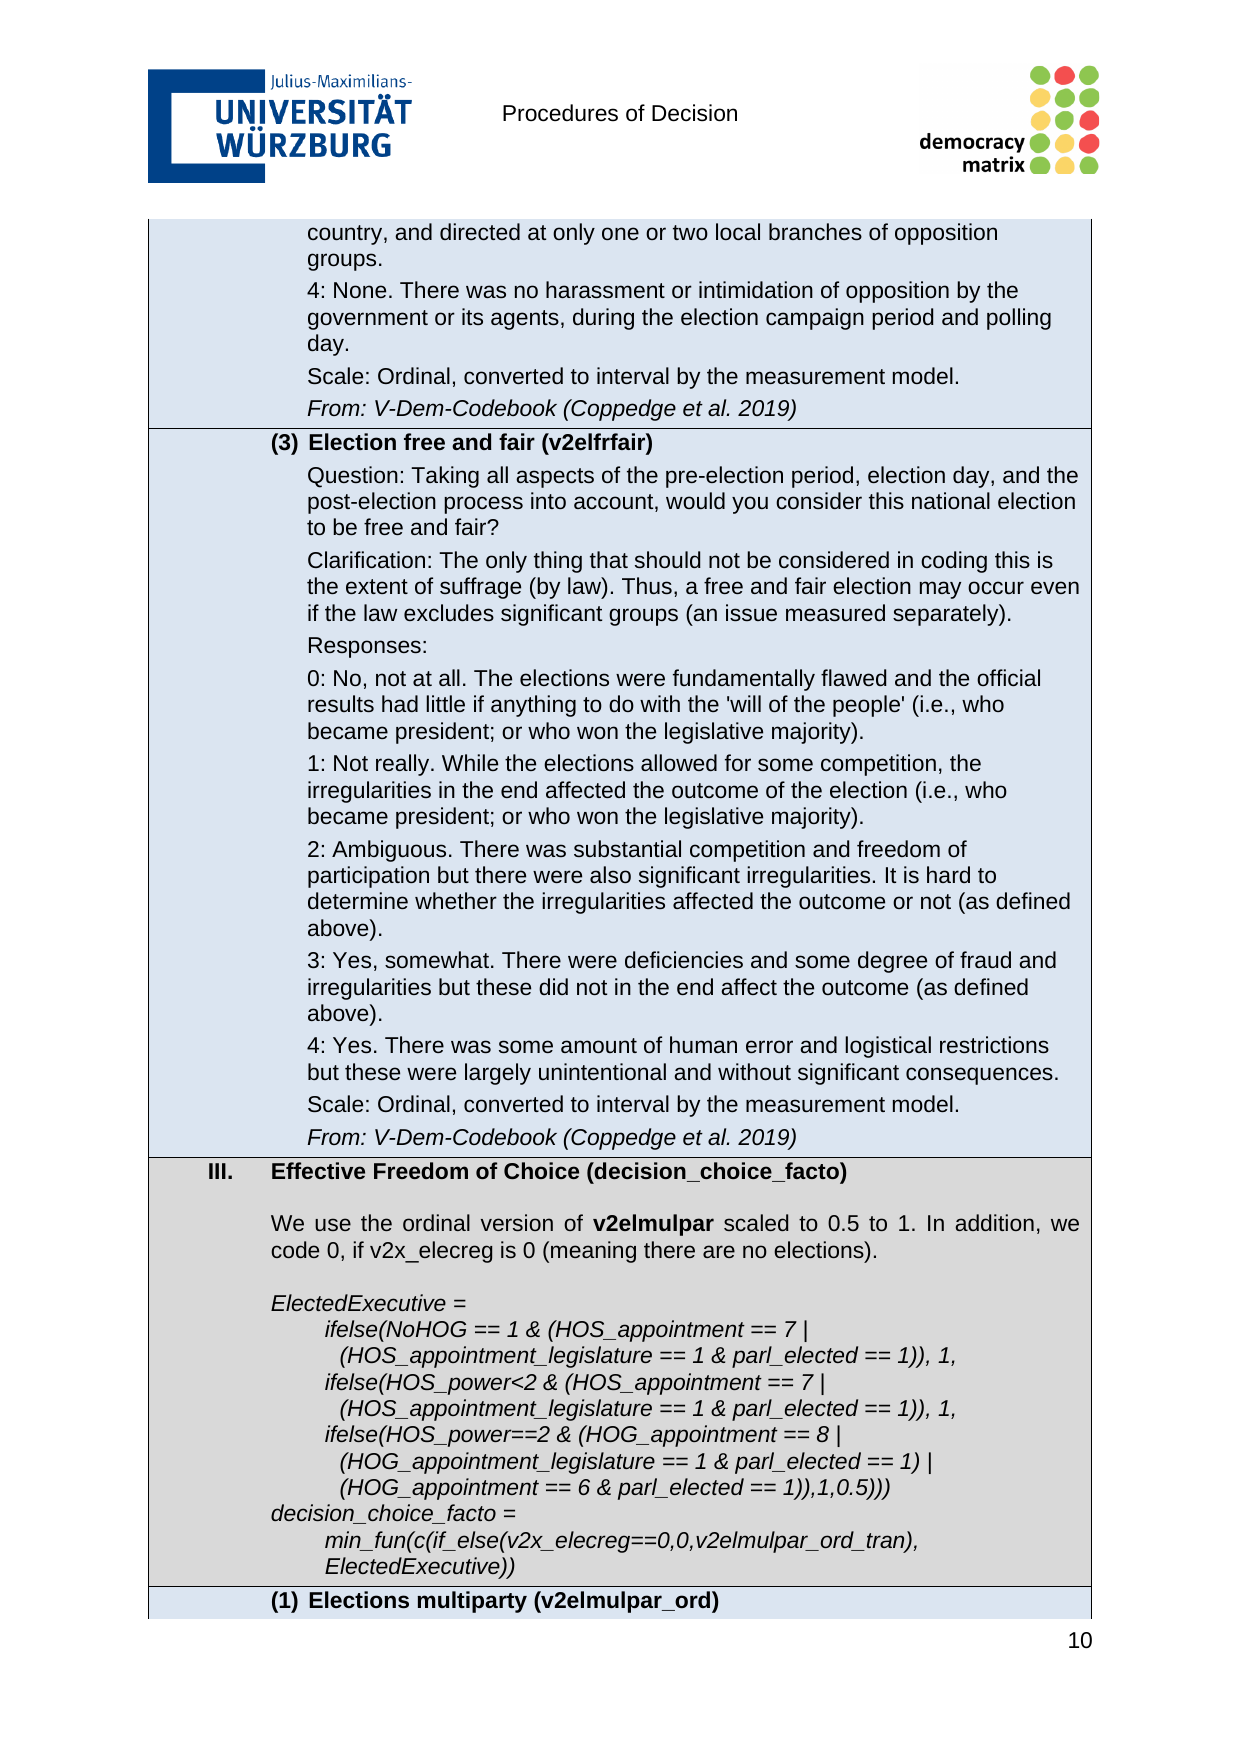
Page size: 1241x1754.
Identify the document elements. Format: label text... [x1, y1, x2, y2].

table_cell Scale: Ordinal, converted to interval by the measurement model. From: V-Dem-Codebook (Coppedge et al. 2019) [149, 1091, 1091, 1157]
table_cell Scale: Ordinal, converted to interval by the measurement model. From: V-Dem-Codebook (Coppedge et al. 2019) [149, 363, 1091, 428]
table_cell Clarification: The only thing that should not be considered in coding this is the extent of suffrage (by law). Thus, a free and fair election may occur even if the law excludes significant groups (an issue measured separately). [149, 547, 1091, 632]
table_cell Elections multiparty (v2elmulpar_ord) [149, 1587, 1091, 1619]
picture [918, 63, 1100, 173]
table_cell Question: Taking all aspects of the pre-election period, election day, and the post-election process into account, would you consider this national election to be free and fair? [149, 462, 1091, 547]
table_cell Responses: 0: No, not at all. The elections were fundamentally flawed and the official results had little if anything to do with the 'will of the people' (i.e., who became president; or who won the legislative majority). 1: Not really. While the elections allowed for some competition, the irregularities in the end affected the outcome of the election (i.e., who became president; or who won the legislative majority). 2: Ambiguous. There was substantial competition and freedom of participation but there were also significant irregularities. It is hard to determine whether the irregularities affected the outcome or not (as defined above). 3: Yes, somewhat. There were deficiencies and some degree of fraud and irregularities but these did not in the end affect the outcome (as defined above). 4: Yes. There was some amount of human error and logistical restrictions but these were largely unintentional and without significant consequences. [149, 632, 1091, 1091]
table_cell Effective Freedom of Choice (decision_choice_facto) We use the ordinal version of v2elmulpar scaled to 0.5 to 1. In addition, we code 0, if v2x_elecreg is 0 (meaning there are no elections). ElectedExecutive = ifelse(NoHOG == 1 & (HOS_appointment == 7 | (HOS_appointment_legislature == 1 & parl_elected == 1)), 1, ifelse(HOS_power<2 & (HOS_appointment == 7 | (HOS_appointment_legislature == 1 & parl_elected == 1)), 1, ifelse(HOS_power==2 & (HOG_appointment == 8 | (HOG_appointment_legislature == 1 & parl_elected == 1) | (HOG_appointment == 6 & parl_elected == 1)),1,0.5))) decision_choice_facto = min_fun(c(if_else(v2x_elecreg==0,0,v2elmulpar_ord_tran), ElectedExecutive)) [149, 1158, 1091, 1586]
picture [147, 69, 417, 183]
table_cell Election free and fair (v2elfrfair) [149, 429, 1091, 462]
